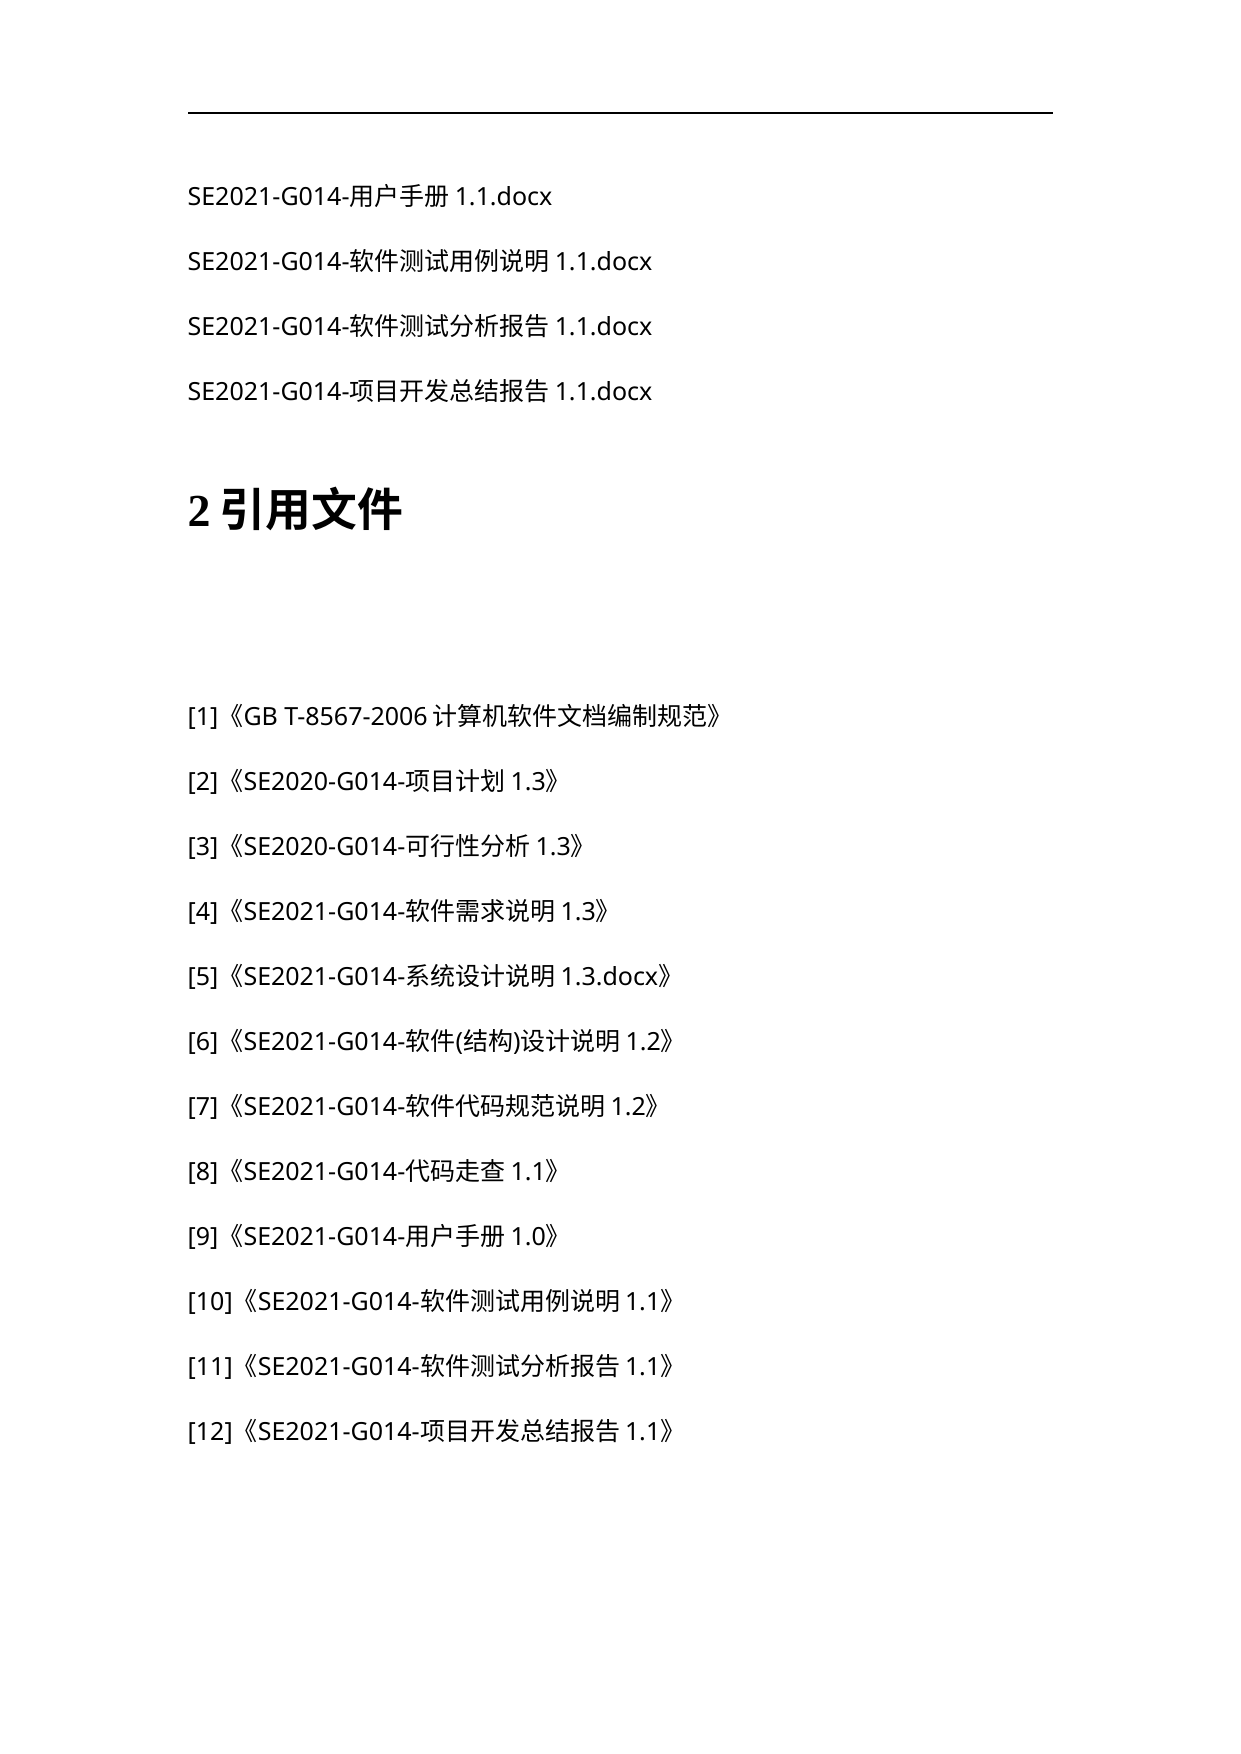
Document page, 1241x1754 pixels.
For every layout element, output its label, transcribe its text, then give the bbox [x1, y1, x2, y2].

text [5]《SE2021-G014-系统设计说明1.3.docx》 [187, 942, 1053, 1007]
text [7]《SE2021-G014-软件代码规范说明1.2》 [187, 1072, 1053, 1137]
text [6]《SE2021-G014-软件(结构)设计说明1.2》 [187, 1007, 1053, 1072]
text [12]《SE2021-G014-项目开发总结报告1.1》 [187, 1397, 1053, 1462]
text SE2021-G014-用户手册1.1.docx [187, 162, 1053, 227]
text [9]《SE2021-G014-用户手册1.0》 [187, 1202, 1053, 1267]
text [8]《SE2021-G014-代码走查1.1》 [187, 1137, 1053, 1202]
text [2]《SE2020-G014-项目计划1.3》 [187, 747, 1053, 812]
subtitle 2引用文件 [187, 457, 1053, 555]
text SE2021-G014-项目开发总结报告1.1.docx [187, 357, 1053, 422]
text SE2021-G014-软件测试用例说明1.1.docx [187, 227, 1053, 292]
text [11]《SE2021-G014-软件测试分析报告1.1》 [187, 1332, 1053, 1397]
text [10]《SE2021-G014-软件测试用例说明1.1》 [187, 1267, 1053, 1332]
text [4]《SE2021-G014-软件需求说明1.3》 [187, 877, 1053, 942]
text SE2021-G014-软件测试分析报告1.1.docx [187, 292, 1053, 357]
text [3]《SE2020-G014-可行性分析1.3》 [187, 812, 1053, 877]
text [1]《GB T-8567-2006计算机软件文档编制规范》 [187, 682, 1053, 747]
